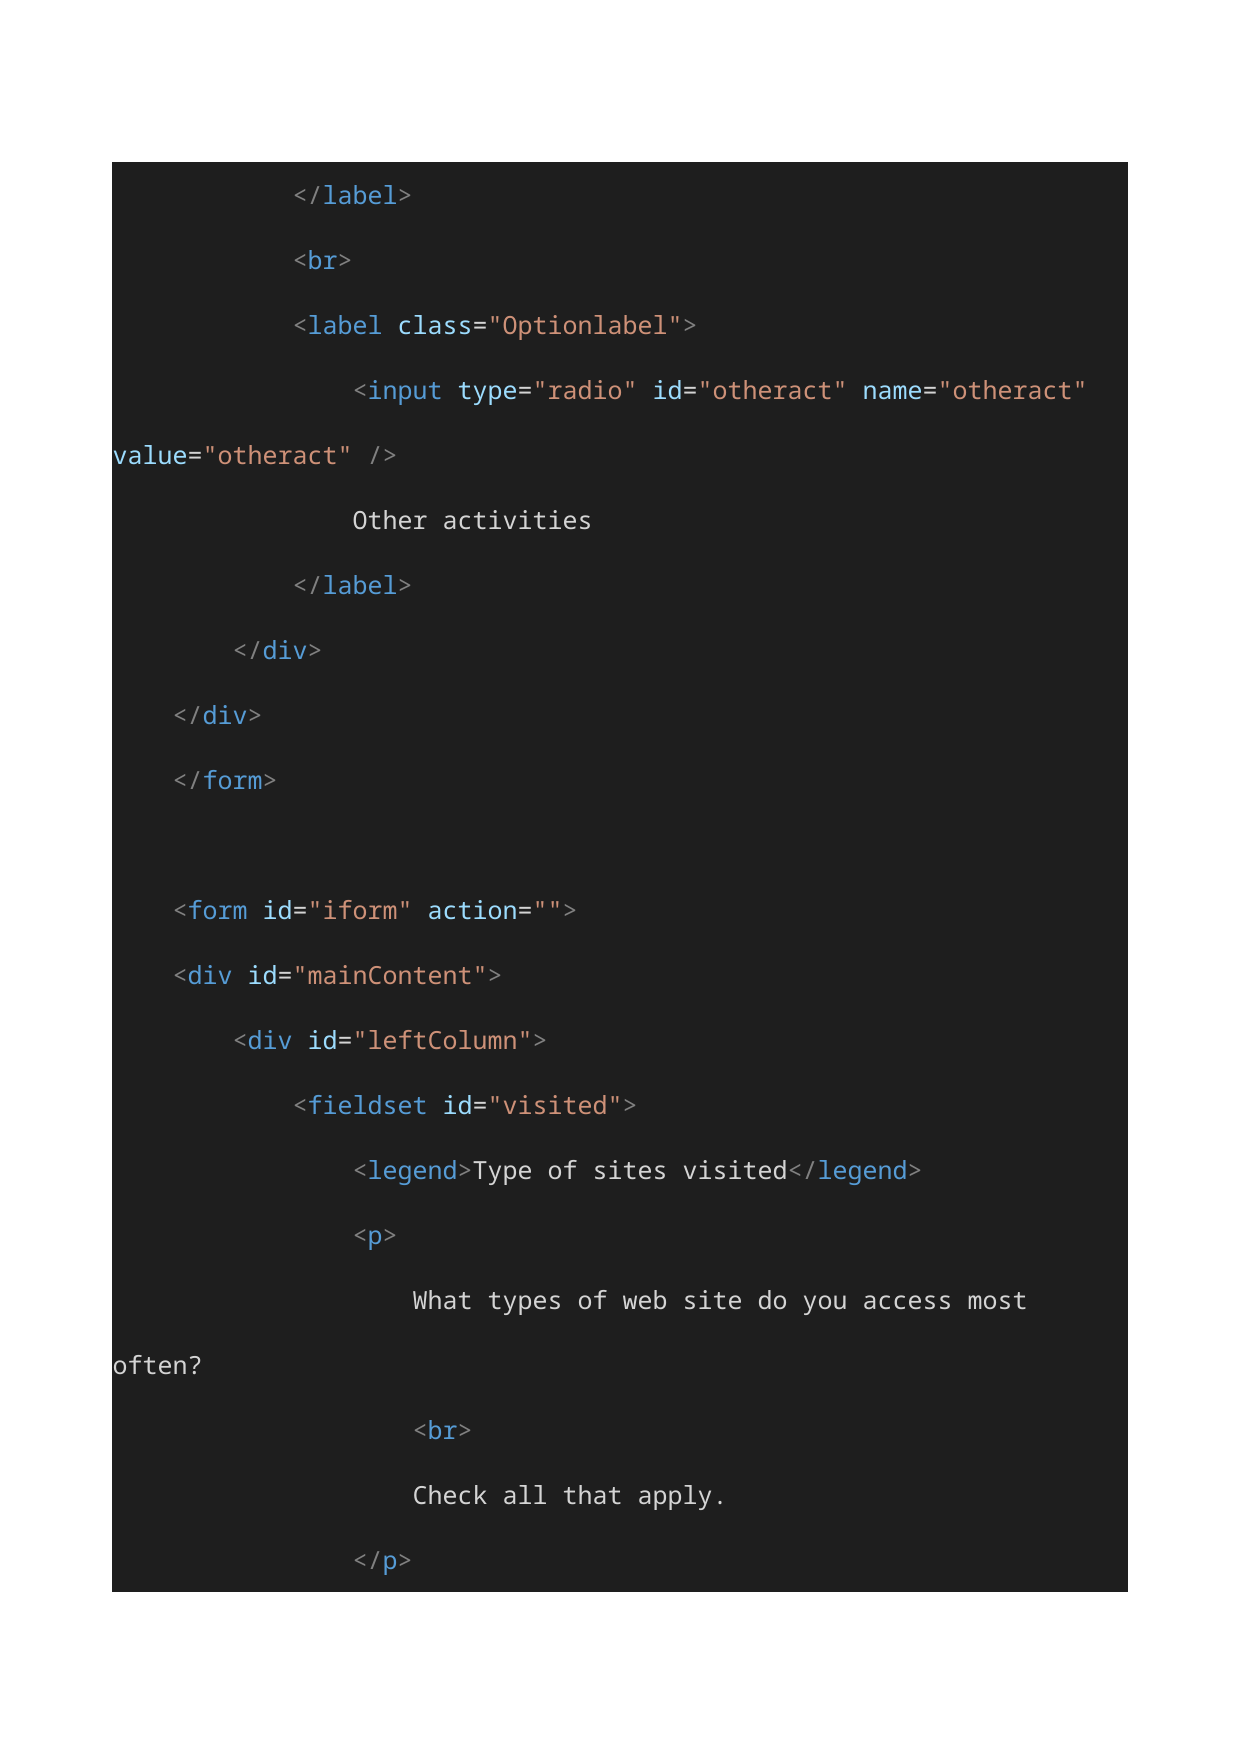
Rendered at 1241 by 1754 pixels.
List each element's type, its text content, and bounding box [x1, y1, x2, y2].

text Other activities [112, 487, 1128, 552]
text <br> [112, 1397, 1128, 1462]
text </form> [112, 747, 1128, 812]
text <input type="radio" id="otheract" name="otheract" value="otheract" /> [112, 357, 1128, 487]
text </p> [112, 1527, 1128, 1592]
text </label> [112, 552, 1128, 617]
text </div> [112, 682, 1128, 747]
text <fieldset id="visited"> [112, 1072, 1128, 1137]
text <div id="leftColumn"> [112, 1007, 1128, 1072]
text <legend>Type of sites visited</legend> [112, 1137, 1128, 1202]
text <p> [112, 1202, 1128, 1267]
text <form id="iform" action=""> [112, 877, 1128, 942]
text <label class="Optionlabel"> [112, 292, 1128, 357]
text <br> [112, 227, 1128, 292]
text </div> [112, 617, 1128, 682]
text What types of web site do you access most often? [112, 1267, 1128, 1397]
text <div id="mainContent"> [112, 942, 1128, 1007]
text Check all that apply. [112, 1462, 1128, 1527]
text </label> [112, 162, 1128, 227]
